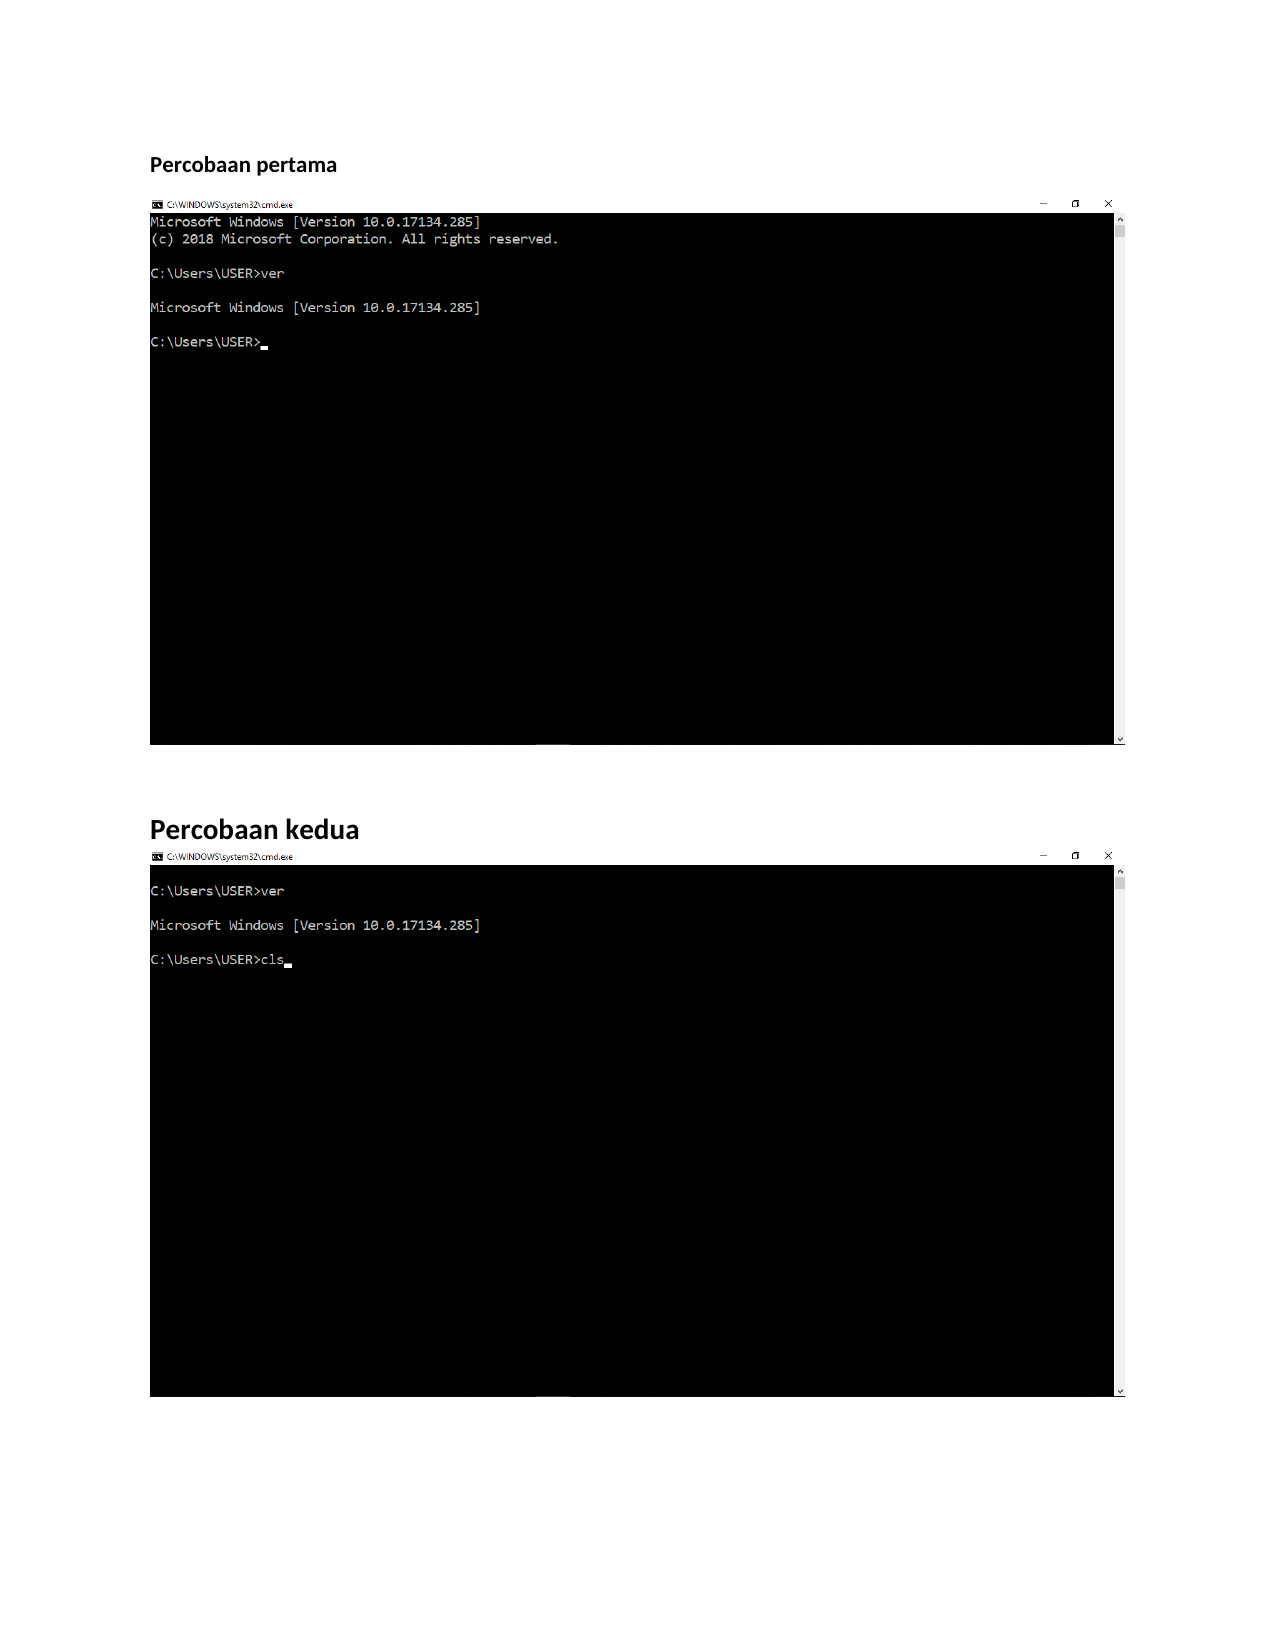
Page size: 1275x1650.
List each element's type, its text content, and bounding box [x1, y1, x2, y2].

text Percobaan pertama [150, 150, 1125, 178]
picture [150, 196, 1125, 745]
picture [150, 848, 1125, 1397]
text Percobaan kedua [150, 811, 1125, 848]
